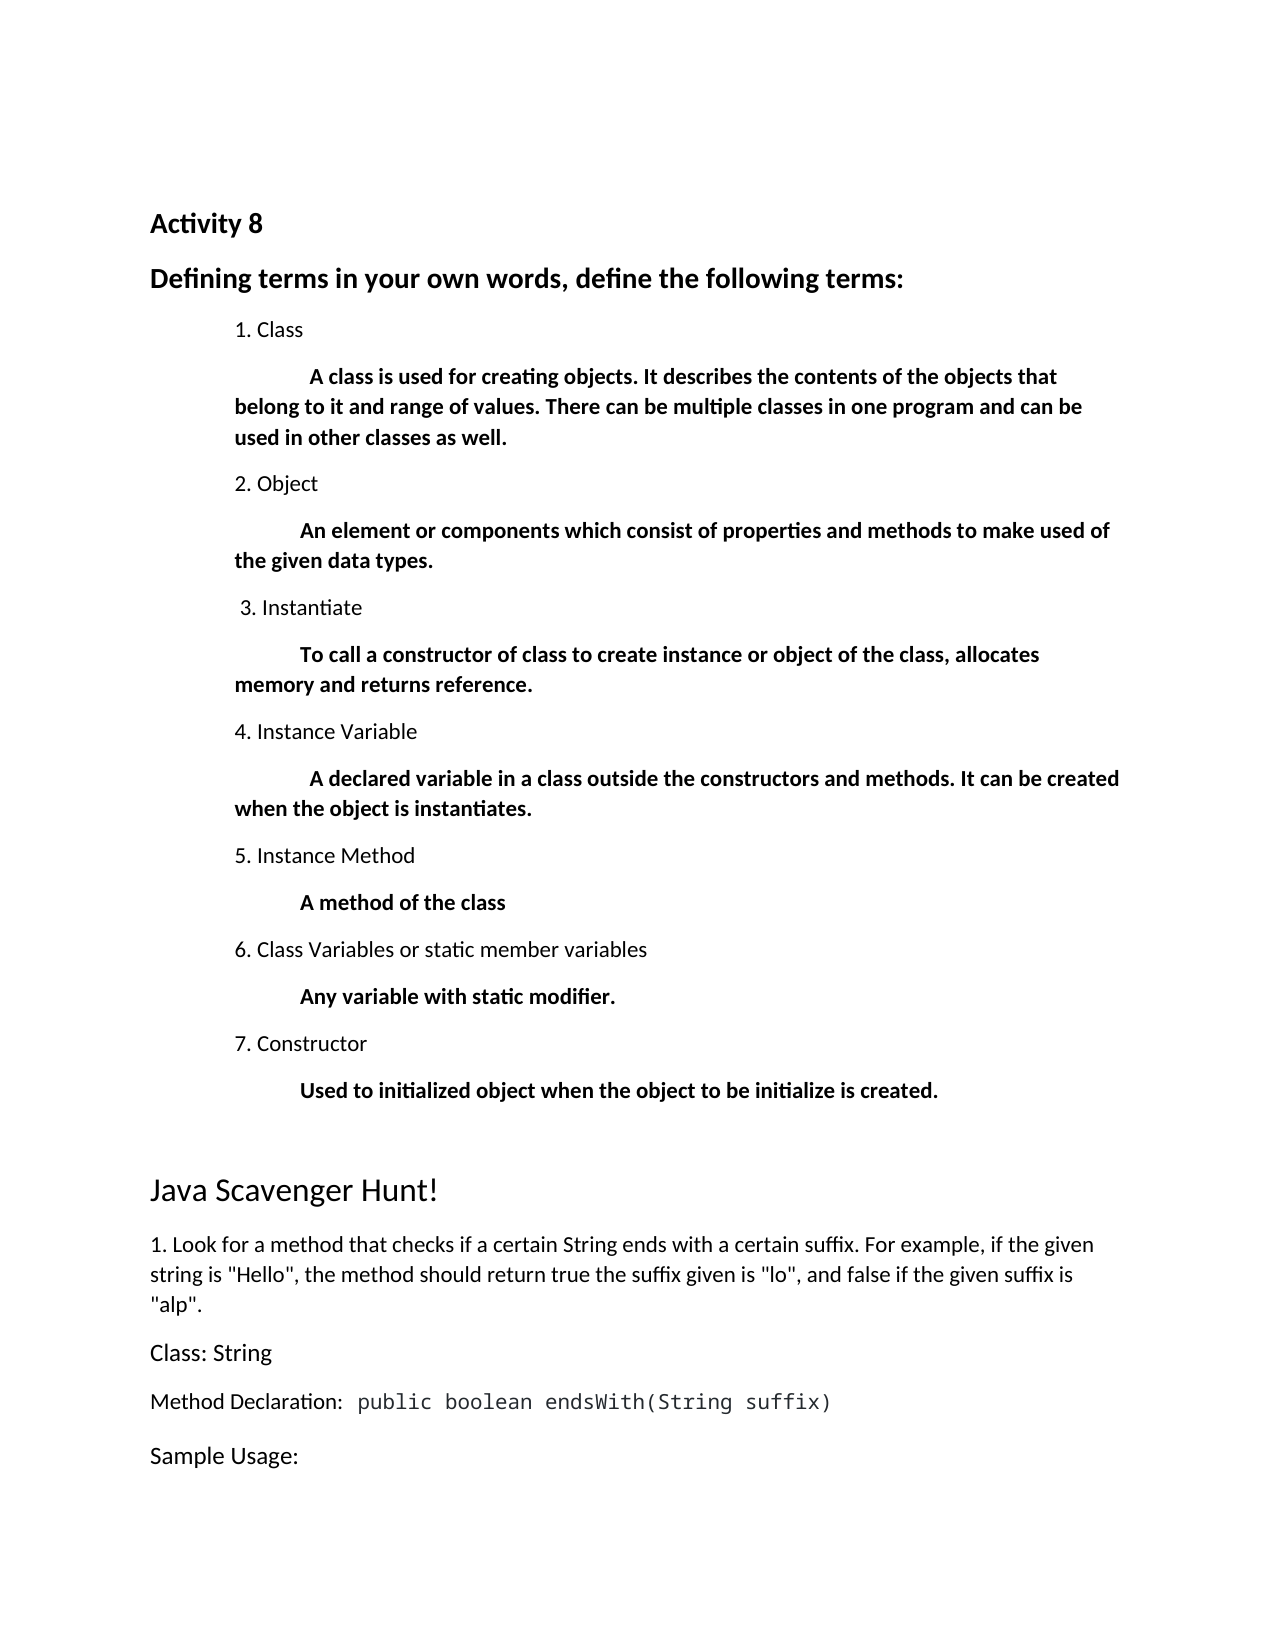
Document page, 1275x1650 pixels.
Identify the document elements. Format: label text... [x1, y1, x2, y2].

text Any variable with static modifier. [234, 982, 1125, 1010]
text To call a constructor of class to create instance or object of the class, allocates memory and returns reference. [234, 640, 1125, 698]
text 3. Instantiate [234, 593, 1125, 621]
text 5. Instance Method [234, 841, 1125, 869]
text A method of the class [234, 888, 1125, 916]
text Activity 8 [150, 205, 1125, 241]
text 1. Look for a method that checks if a certain String ends with a certain suffix. For example, if the given string is "Hello", the method should return true the suffix given is "lo", and false if the given suffix is "alp". [150, 1230, 1125, 1318]
text Method Declaration: public boolean endsWith(String suffix) [150, 1387, 1125, 1415]
text Java Scavenger Hunt! [150, 1169, 1125, 1210]
text 4. Instance Variable [234, 717, 1125, 745]
text 1. Class [234, 315, 1125, 343]
text 2. Object [234, 469, 1125, 497]
text 7. Constructor [234, 1029, 1125, 1057]
text Class: String [150, 1337, 1125, 1368]
text Defining terms in your own words, define the following terms: [150, 260, 1125, 296]
text An element or components which consist of properties and methods to make used of the given data types. [234, 516, 1125, 574]
text 6. Class Variables or static member variables [234, 935, 1125, 963]
text Sample Usage: [150, 1440, 1125, 1471]
text A declared variable in a class outside the constructors and methods. It can be created when the object is instantiates. [234, 764, 1125, 822]
text A class is used for creating objects. It describes the contents of the objects that belong to it and range of values. There can be multiple classes in one program and can be used in other classes as well. [234, 362, 1125, 451]
text Used to initialized object when the object to be initialize is created. [234, 1076, 1125, 1104]
